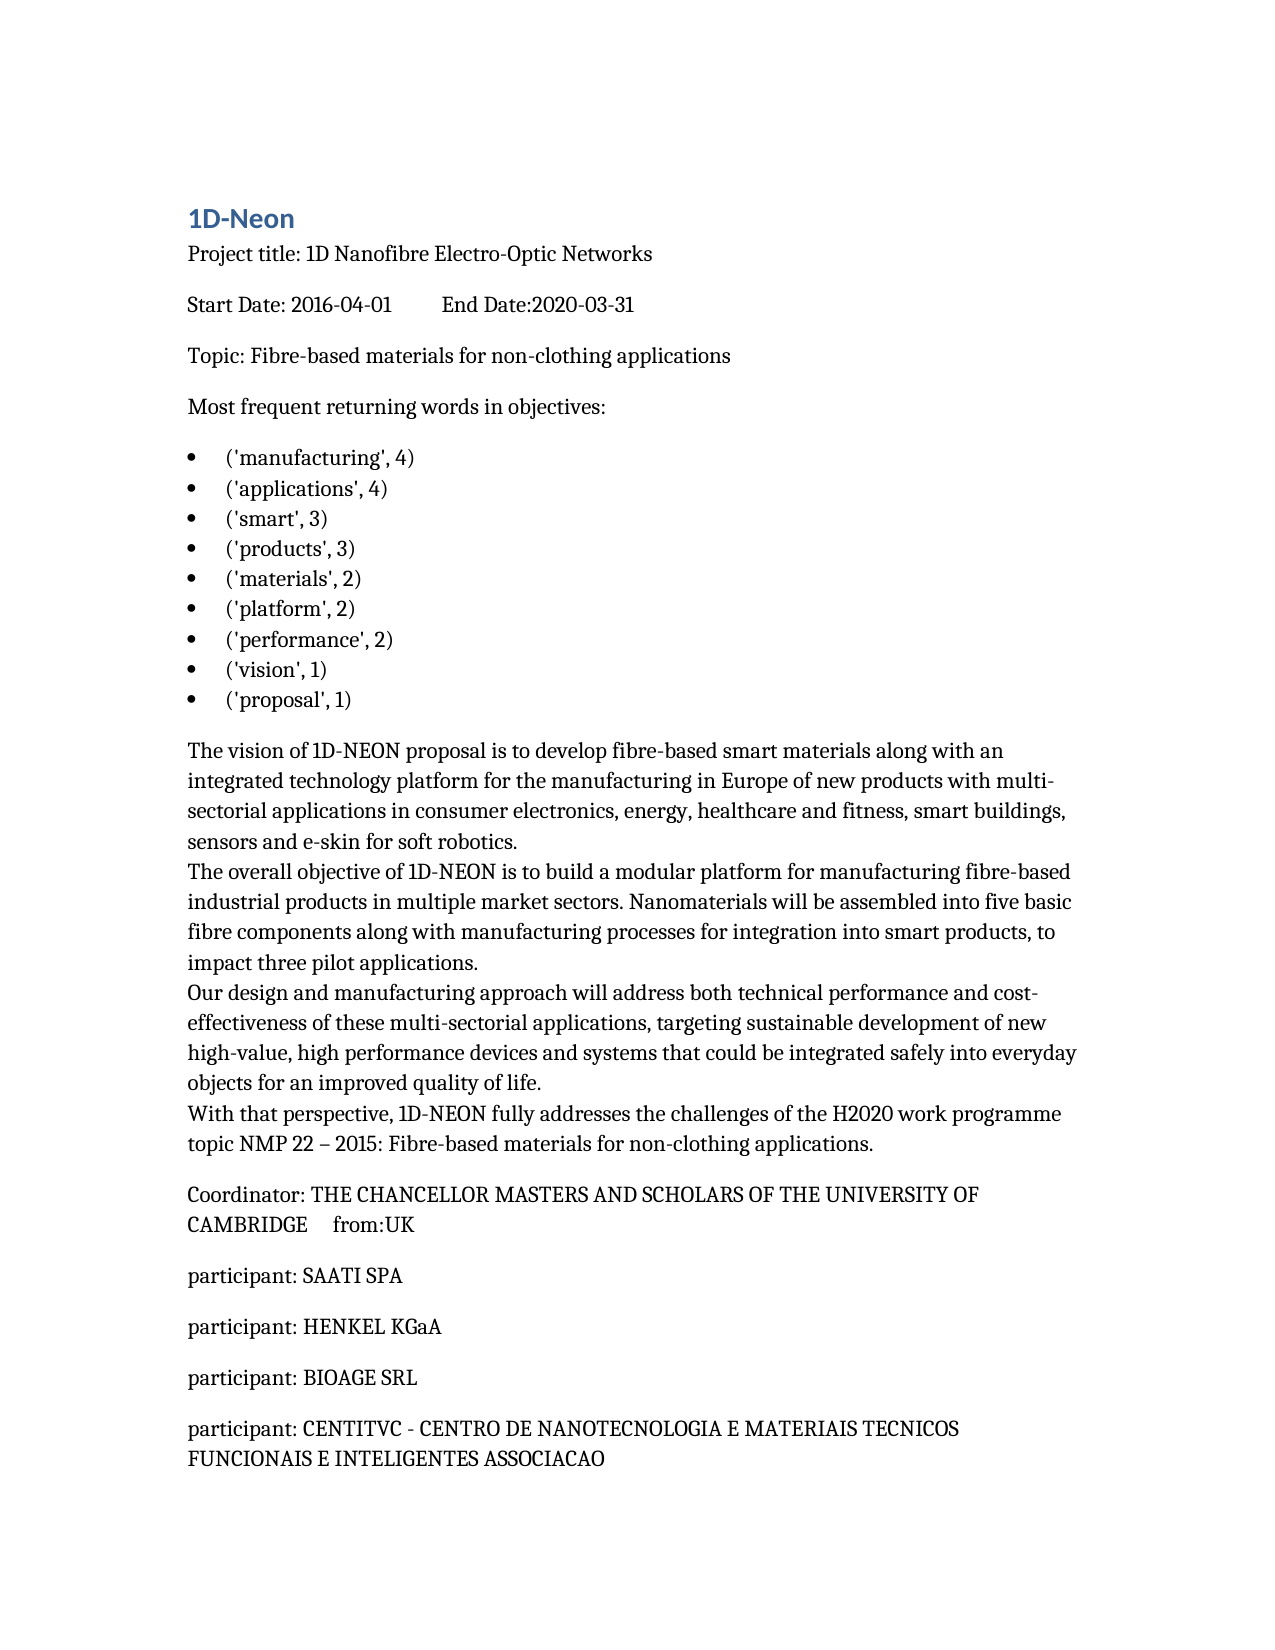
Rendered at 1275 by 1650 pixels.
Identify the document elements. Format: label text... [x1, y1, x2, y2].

text Start Date: 2016-04-01 End Date:2020-03-31 [187, 292, 1087, 318]
text The vision of 1D-NEON proposal is to develop fibre-based smart materials along with an integrated technology platform for the manufacturing in Europe of new products with multi-sectorial applications in consumer electronics, energy, healthcare and fitness, smart buildings, sensors and e-skin for soft robotics. The overall objective of 1D-NEON is to build a modular platform for manufacturing fibre-based industrial products in multiple market sectors. Nanomaterials will be assembled into five basic fibre components along with manufacturing processes for integration into smart products, to impact three pilot applications. Our design and manufacturing approach will address both technical performance and cost-effectiveness of these multi-sectorial applications, targeting sustainable development of new high-value, high performance devices and systems that could be integrated safely into everyday objects for an improved quality of life. With that perspective, 1D-NEON fully addresses the challenges of the H2020 work programme topic NMP 22 – 2015: Fibre-based materials for non-clothing applications. [187, 738, 1087, 1157]
list ('platform', 2) [187, 596, 1087, 622]
text participant: BIOAGE SRL [187, 1365, 1087, 1391]
text Project title: 1D Nanofibre Electro-Optic Networks [187, 241, 1087, 267]
text participant: SAATI SPA [187, 1263, 1087, 1289]
list ('performance', 2) [187, 626, 1087, 653]
list ('manufacturing', 4) [187, 445, 1087, 471]
text Coordinator: THE CHANCELLOR MASTERS AND SCHOLARS OF THE UNIVERSITY OF CAMBRIDGE from:UK [187, 1182, 1087, 1238]
list ('materials', 2) [187, 566, 1087, 592]
subtitle 1D-Neon [187, 200, 1087, 236]
list ('vision', 1) [187, 657, 1087, 683]
list ('products', 3) [187, 536, 1087, 562]
text participant: CENTITVC - CENTRO DE NANOTECNOLOGIA E MATERIAIS TECNICOS FUNCIONAIS E INTELIGENTES ASSOCIACAO [187, 1416, 1087, 1472]
text Most frequent returning words in objectives: [187, 394, 1087, 420]
list ('proposal', 1) [187, 687, 1087, 713]
text participant: HENKEL KGaA [187, 1314, 1087, 1340]
list ('smart', 3) [187, 506, 1087, 532]
text Topic: Fibre-based materials for non-clothing applications [187, 343, 1087, 369]
list ('applications', 4) [187, 475, 1087, 502]
